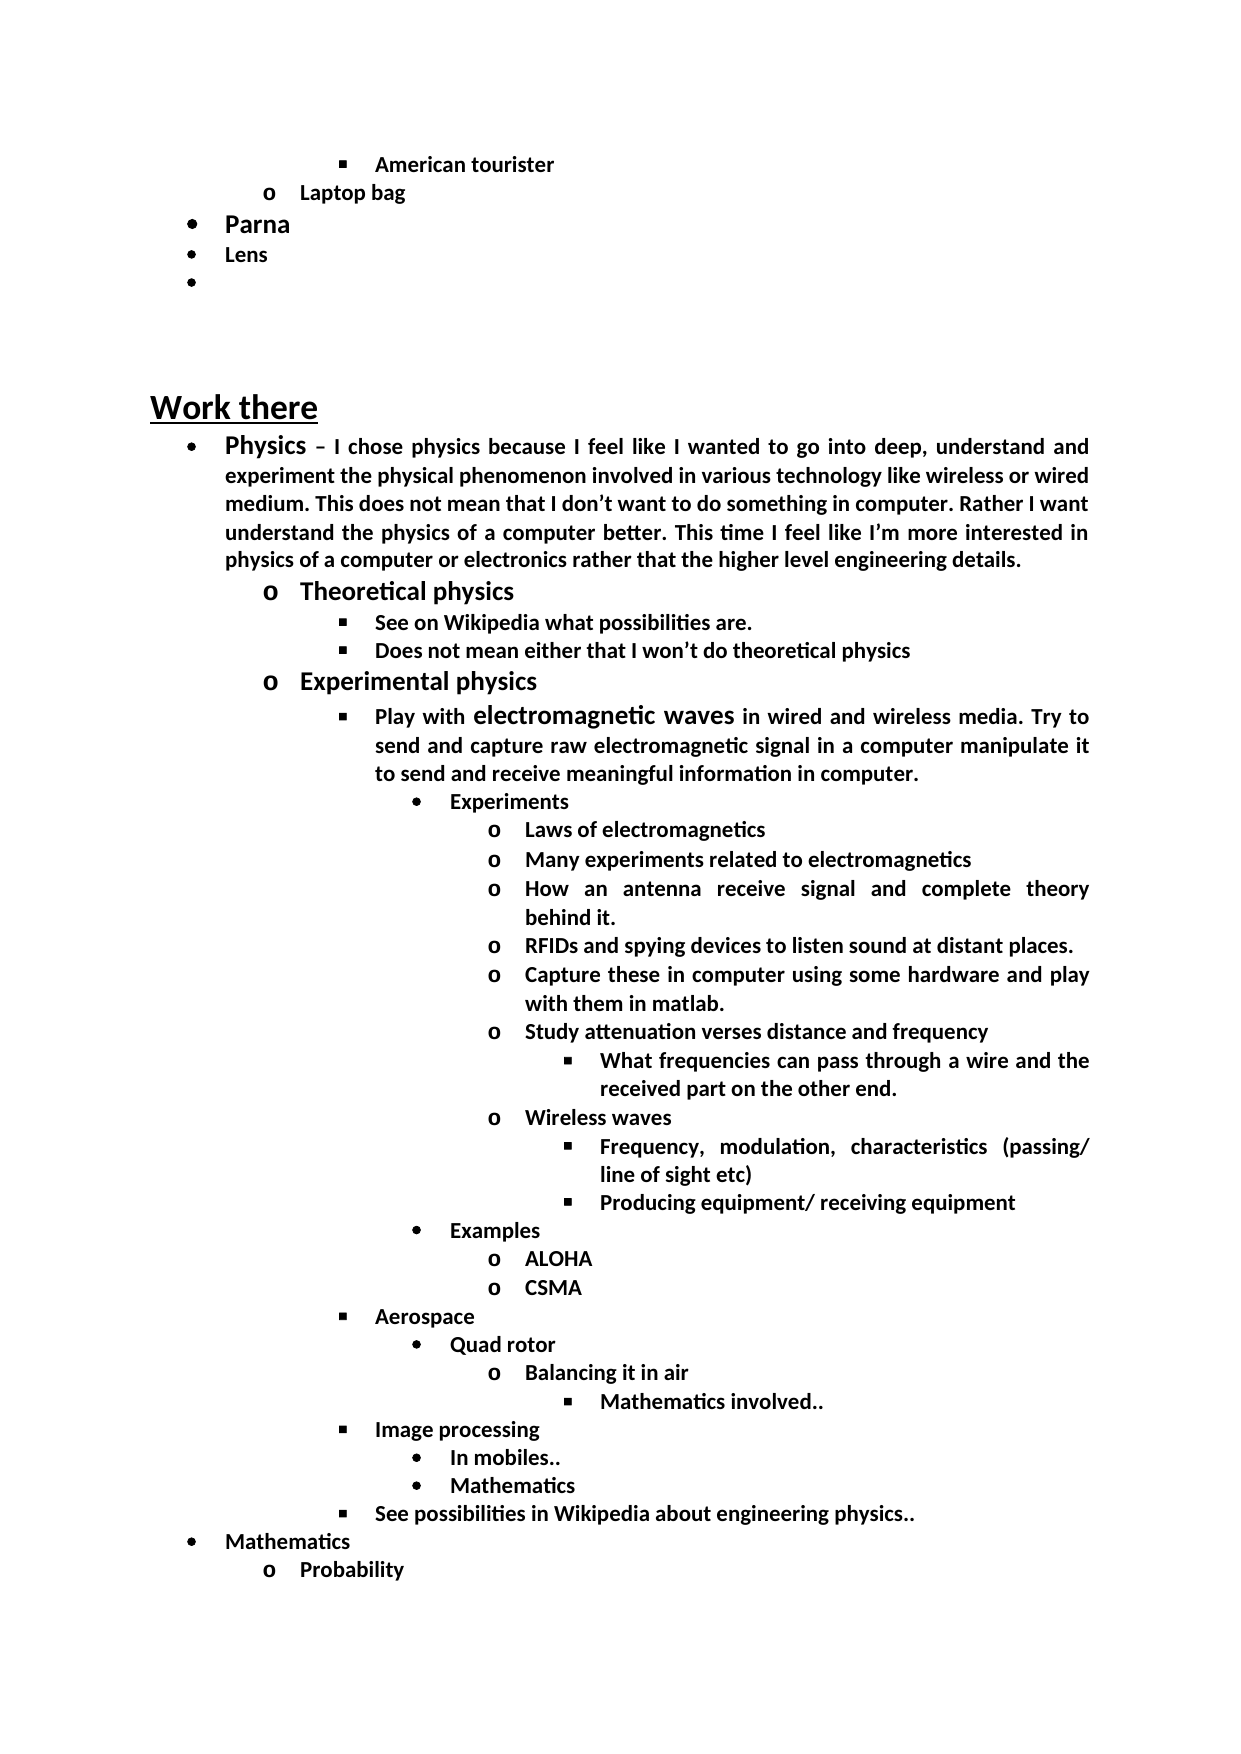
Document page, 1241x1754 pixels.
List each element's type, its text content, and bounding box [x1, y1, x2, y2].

list Mathematics [187, 1527, 1090, 1556]
list Probability [262, 1556, 1090, 1585]
list Image processing [337, 1415, 1090, 1443]
list How an antenna receive signal and complete theory behind it. [487, 874, 1090, 931]
list In mobiles.. [412, 1443, 1090, 1471]
list Study attenuation verses distance and frequency [487, 1017, 1090, 1047]
list RFIDs and spying devices to listen sound at distant places. [487, 931, 1090, 960]
list Laws of electromagnetics [487, 816, 1090, 845]
list What frequencies can pass through a wire and the received part on the other end. [562, 1047, 1090, 1103]
list Experimental physics [262, 664, 1090, 698]
list Physics – I chose physics because I feel like I wanted to go into deep, understand and experiment the physical phenomenon involved in various technology like wireless or wired medium. This does not mean that I don’t want to do something in computer. Rather I want understand the physics of a computer better. This time I feel like I’m more interested in physics of a computer or electronics rather that the higher level engineering details. [187, 428, 1090, 574]
list Play with electromagnetic waves in wired and wireless media. Try to send and capture raw electromagnetic signal in a computer manipulate it to send and receive meaningful information in computer. [337, 698, 1090, 787]
list Balancing it in air [487, 1358, 1090, 1387]
list Experiments [412, 787, 1090, 816]
list Capture these in computer using some hardware and play with them in matlab. [487, 960, 1090, 1017]
list Examples [412, 1216, 1090, 1244]
text Work there [150, 385, 1090, 428]
list Lens [187, 240, 1090, 268]
list Does not mean either that I won’t do theoretical physics [337, 636, 1090, 664]
list Wireless waves [487, 1103, 1090, 1132]
list Parna [187, 207, 1090, 240]
list American tourister [337, 150, 1090, 178]
list See on Wikipedia what possibilities are. [337, 608, 1090, 636]
list Laptop bag [262, 178, 1090, 207]
list Producing equipment/ receiving equipment [562, 1188, 1090, 1216]
list Many experiments related to electromagnetics [487, 845, 1090, 874]
list Quad rotor [412, 1330, 1090, 1358]
list Mathematics [412, 1471, 1090, 1499]
list ALOHA [487, 1244, 1090, 1273]
list See possibilities in Wikipedia about engineering physics.. [337, 1499, 1090, 1527]
list CSMA [487, 1273, 1090, 1302]
list Theoretical physics [262, 574, 1090, 608]
list Mathematics involved.. [562, 1387, 1090, 1415]
list Aerospace [337, 1302, 1090, 1330]
list Frequency, modulation, characteristics (passing/ line of sight etc) [562, 1132, 1090, 1188]
